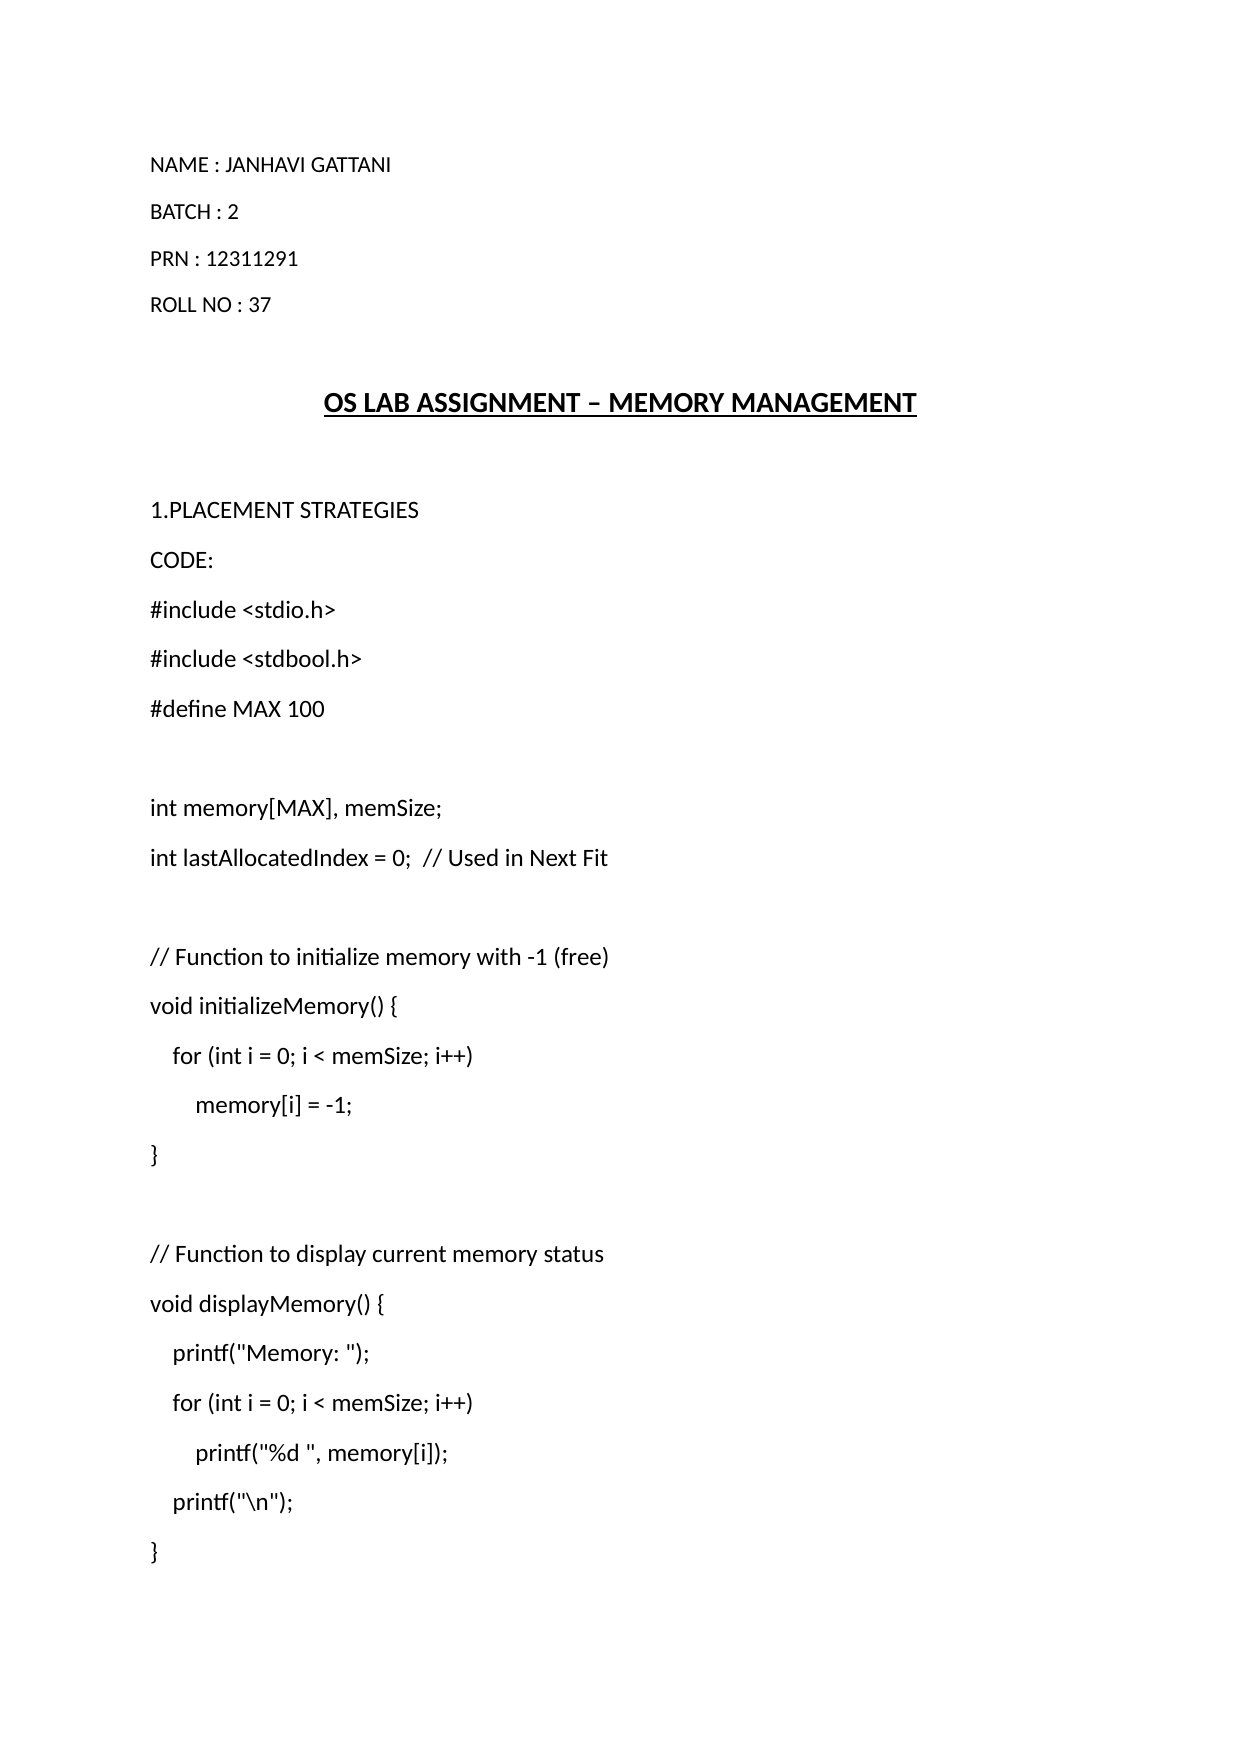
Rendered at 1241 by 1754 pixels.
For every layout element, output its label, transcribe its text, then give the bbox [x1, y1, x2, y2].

text CODE: [150, 544, 1090, 575]
text int lastAllocatedIndex = 0; // Used in Next Fit [150, 842, 1090, 872]
text // Function to display current memory status [150, 1238, 1090, 1269]
text #include <stdbool.h> [150, 643, 1090, 674]
text memory[i] = -1; [150, 1089, 1090, 1120]
text #include <stdio.h> [150, 594, 1090, 624]
text for (int i = 0; i < memSize; i++) [150, 1040, 1090, 1071]
text int memory[MAX], memSize; [150, 792, 1090, 823]
text BATCH : 2 [150, 197, 1090, 225]
text printf("Memory: "); [150, 1337, 1090, 1368]
text ROLL NO : 37 [150, 291, 1090, 319]
text // Function to initialize memory with -1 (free) [150, 941, 1090, 971]
text } [150, 1536, 1090, 1566]
text printf("\n"); [150, 1486, 1090, 1517]
text void initializeMemory() { [150, 990, 1090, 1021]
text #define MAX 100 [150, 693, 1090, 723]
text void displayMemory() { [150, 1288, 1090, 1318]
text PRN : 12311291 [150, 244, 1090, 272]
text 1.PLACEMENT STRATEGIES [150, 494, 1090, 525]
text for (int i = 0; i < memSize; i++) [150, 1387, 1090, 1418]
text printf("%d ", memory[i]); [150, 1437, 1090, 1467]
text } [150, 1139, 1090, 1170]
text NAME : JANHAVI GATTANI [150, 150, 1090, 178]
text OS LAB ASSIGNMENT – MEMORY MANAGEMENT [150, 384, 1090, 420]
